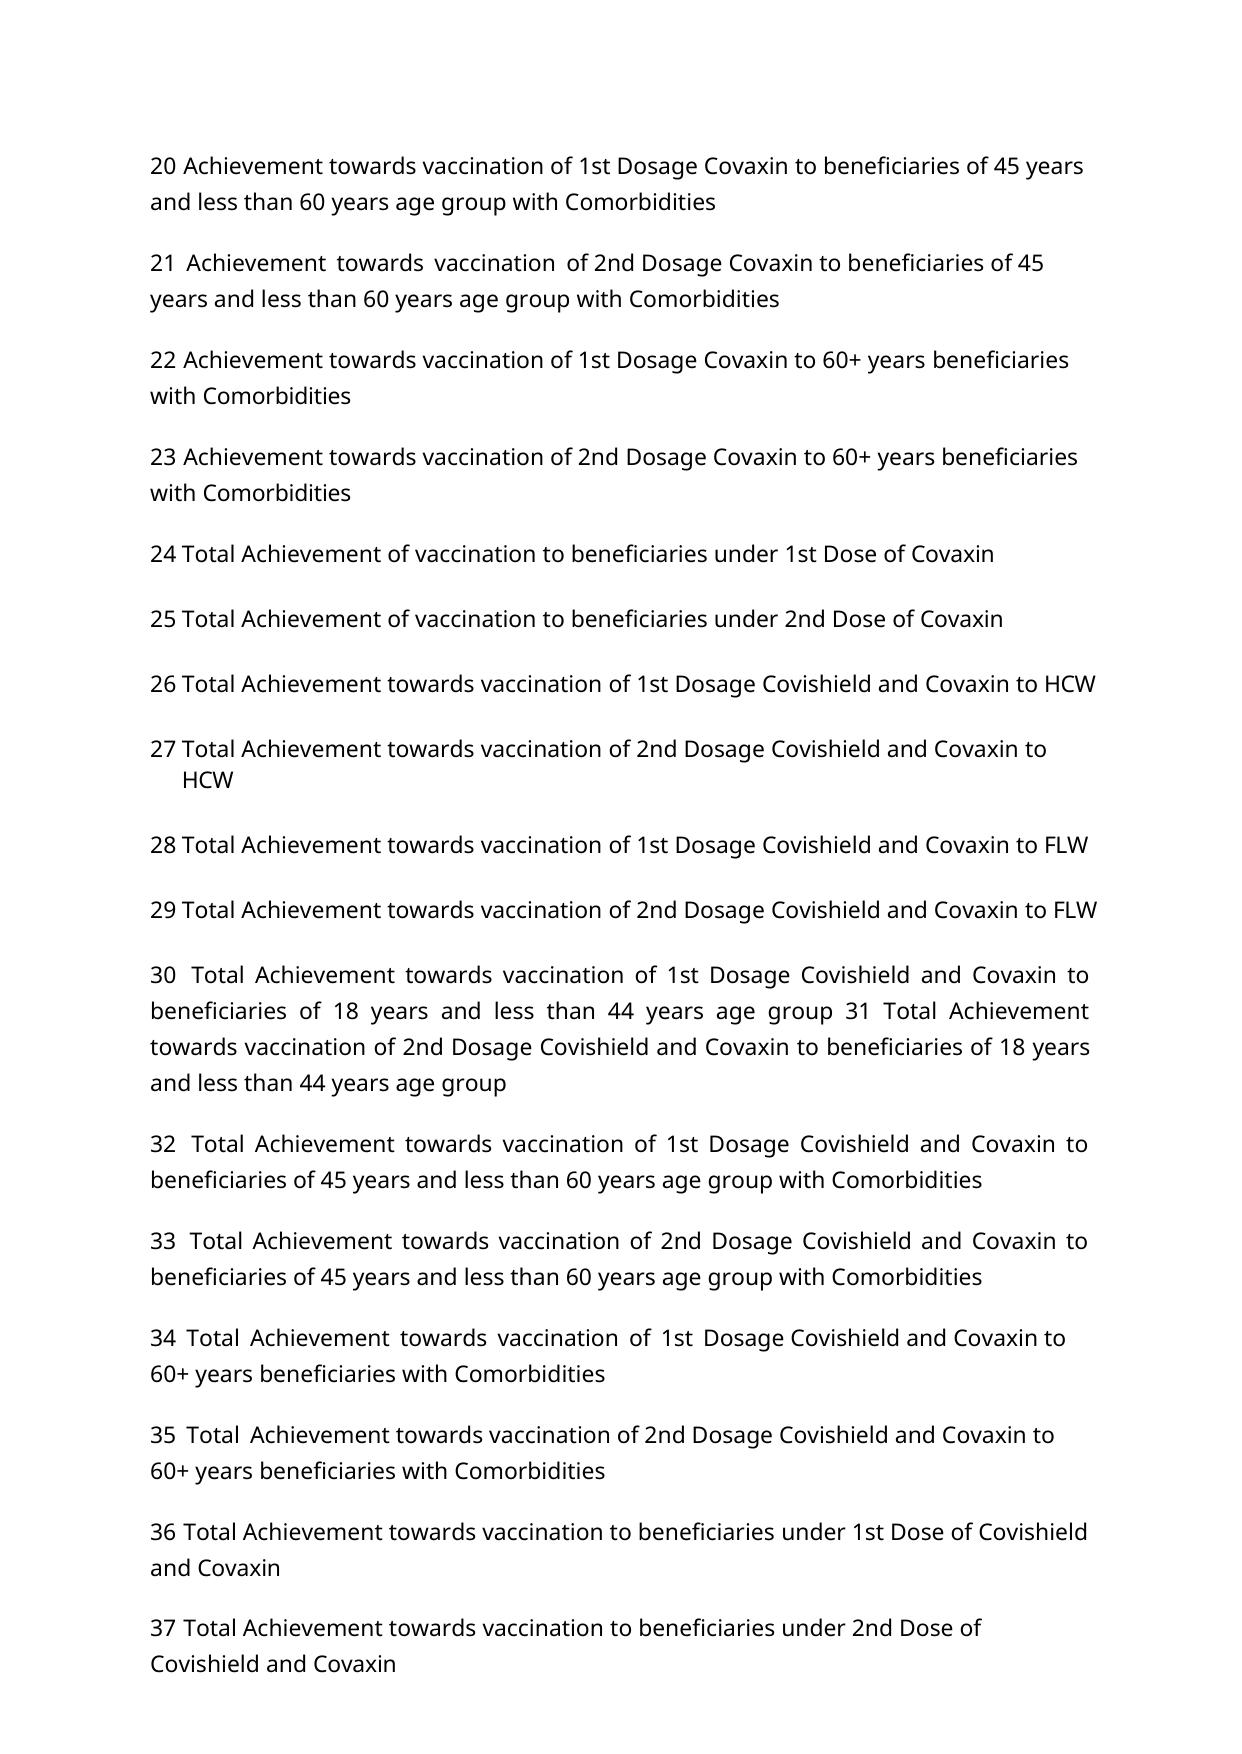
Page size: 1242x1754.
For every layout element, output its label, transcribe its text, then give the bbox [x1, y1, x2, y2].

list Total Achievement towards vaccination of 2nd Dosage Covishield and Covaxin to HCW [150, 733, 1104, 795]
list Total Achievement towards vaccination of 2nd Dosage Covishield and Covaxin to 60+ years beneficiaries with Comorbidities [150, 1419, 1089, 1486]
list Total Achievement towards vaccination of 1st Dosage Covishield and Covaxin to beneficiaries of 45 years and less than 60 years age group with Comorbidities [150, 1128, 1089, 1195]
list Total Achievement towards vaccination of 2nd Dosage Covishield and Covaxin to beneficiaries of 45 years and less than 60 years age group with Comorbidities [150, 1225, 1089, 1292]
list Total Achievement towards vaccination of 1st Dosage Covishield and Covaxin to HCW [150, 668, 1104, 699]
list Total Achievement towards vaccination of 1st Dosage Covishield and Covaxin to FLW [150, 829, 1104, 860]
list Total Achievement towards vaccination of 1st Dosage Covishield and Covaxin to 60+ years beneficiaries with Comorbidities [150, 1322, 1089, 1389]
list Achievement towards vaccination of 2nd Dosage Covaxin to beneficiaries of 45 years and less than 60 years age group with Comorbidities [150, 247, 1090, 314]
list Total Achievement towards vaccination to beneficiaries under 1st Dose of Covishield and Covaxin [150, 1516, 1090, 1583]
list Total Achievement towards vaccination of 1st Dosage Covishield and Covaxin to beneficiaries of 18 years and less than 44 years age group 31 Total Achievement towards vaccination of 2nd Dosage Covishield and Covaxin to beneficiaries of 18 years and less than 44 years age group [150, 959, 1090, 1098]
list Achievement towards vaccination of 1st Dosage Covaxin to beneficiaries of 45 years and less than 60 years age group with Comorbidities [150, 150, 1089, 217]
list Achievement towards vaccination of 2nd Dosage Covaxin to 60+ years beneficiaries with Comorbidities [150, 441, 1089, 508]
list Achievement towards vaccination of 1st Dosage Covaxin to 60+ years beneficiaries with Comorbidities [150, 344, 1089, 411]
list Total Achievement towards vaccination to beneficiaries under 2nd Dose of Covishield and Covaxin [150, 1612, 1090, 1679]
list Total Achievement of vaccination to beneficiaries under 2nd Dose of Covaxin [150, 603, 1104, 634]
list Total Achievement of vaccination to beneficiaries under 1st Dose of Covaxin [150, 537, 1104, 569]
list Total Achievement towards vaccination of 2nd Dosage Covishield and Covaxin to FLW [150, 894, 1104, 926]
